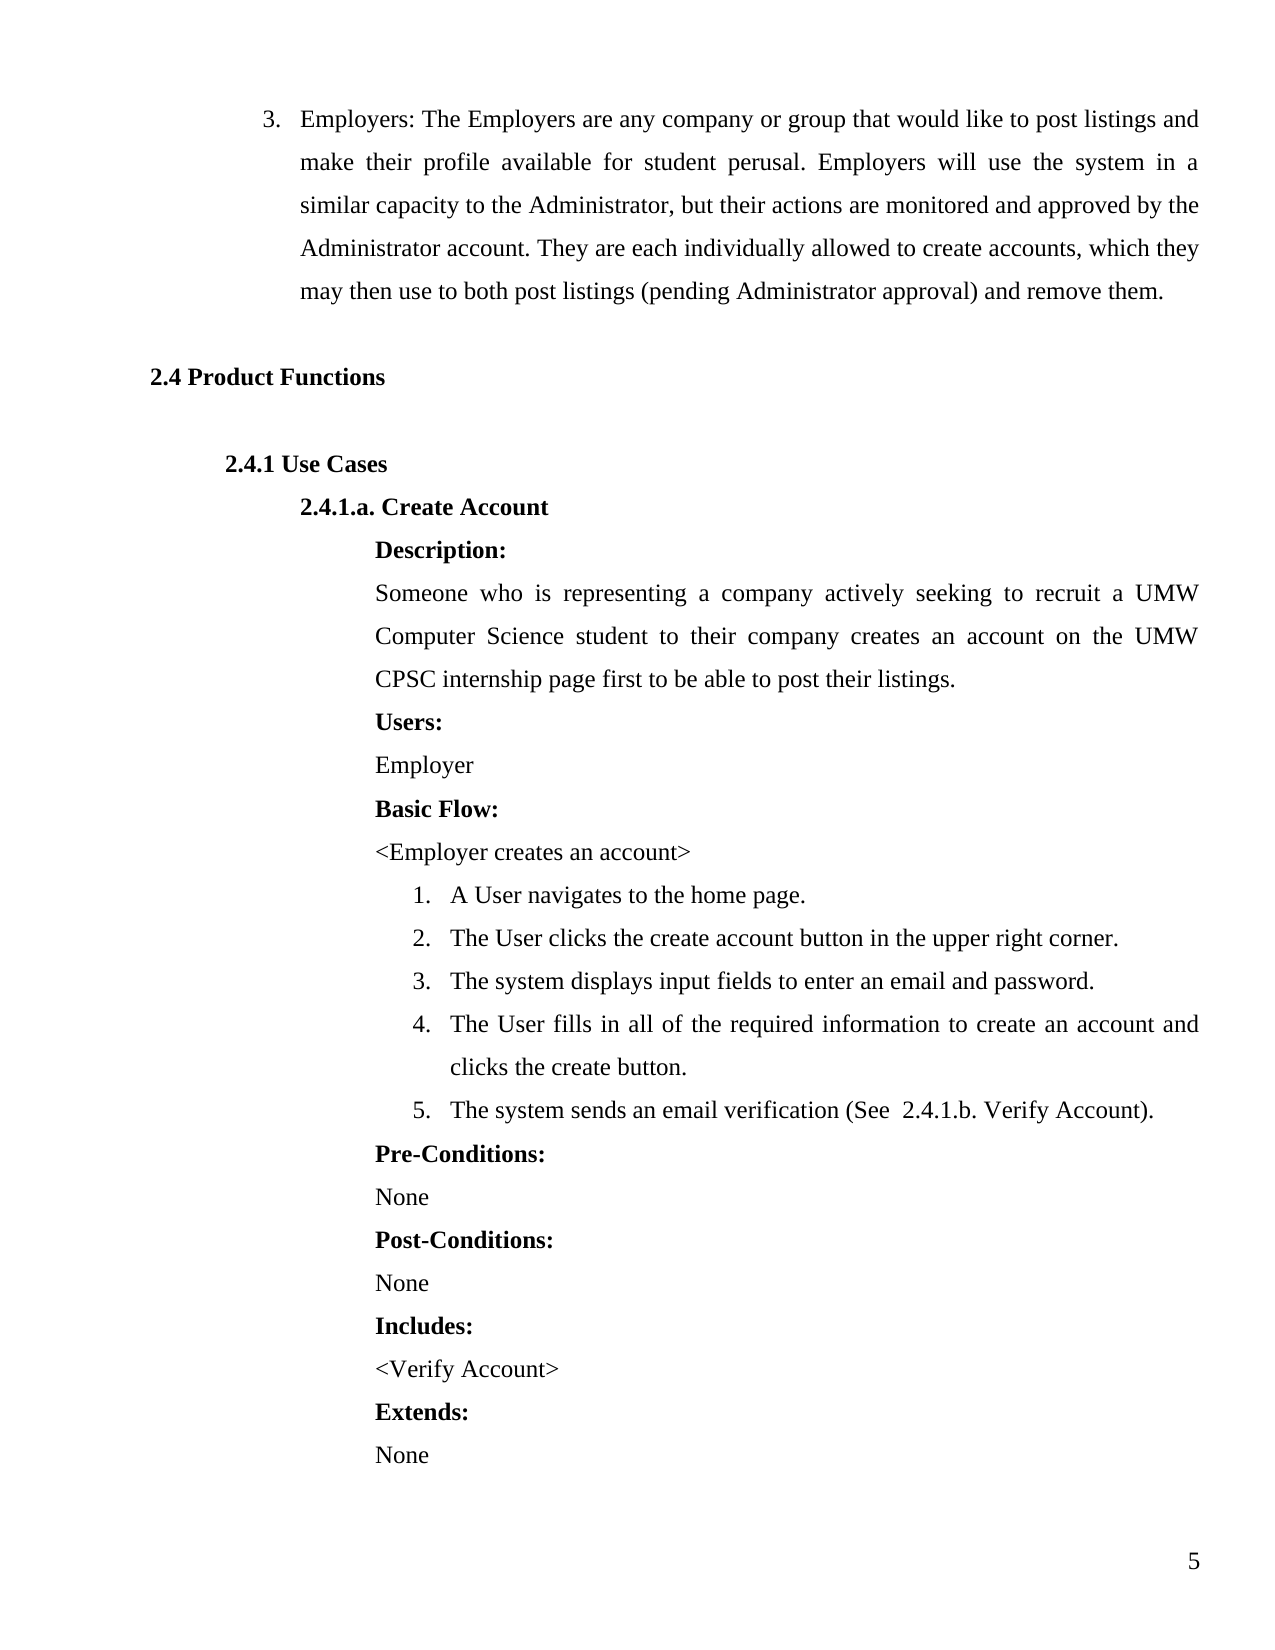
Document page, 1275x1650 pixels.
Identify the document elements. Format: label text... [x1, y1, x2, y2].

text 2.4.1 Use Cases [225, 449, 1200, 477]
list The User fills in all of the required information to create an account and clicks the create button. [412, 1009, 1200, 1081]
text 2.4 Product Functions [75, 362, 1200, 391]
text Pre-Conditions: [375, 1139, 1200, 1167]
text <Verify Account> [375, 1354, 1200, 1383]
text None [375, 1441, 1200, 1469]
text Users: [375, 707, 1200, 736]
text Basic Flow: [375, 794, 1200, 822]
text None [375, 1268, 1200, 1297]
list The system displays input fields to enter an email and password. [412, 966, 1200, 995]
text Employer [375, 751, 1200, 779]
list The User clicks the create account button in the upper right corner. [412, 923, 1200, 952]
text Post-Conditions: [375, 1225, 1200, 1254]
text Extends: [375, 1397, 1200, 1426]
list A User navigates to the home page. [412, 880, 1200, 909]
text Includes: [375, 1311, 1200, 1340]
list Employers: The Employers are any company or group that would like to post listings and make their profile available for student perusal. Employers will use the system in a similar capacity to the Administrator, but their actions are monitored and approved by the Administrator account. They are each individually allowed to create accounts, which they may then use to both post listings (pending Administrator approval) and remove them. [262, 104, 1200, 305]
text None [375, 1182, 1200, 1211]
text <Employer creates an account> [375, 837, 1200, 866]
text 2.4.1.a. Create Account [300, 492, 1200, 521]
text Description: [375, 535, 1200, 564]
list The system sends an email verification (See 2.4.1.b. Verify Account). [412, 1096, 1200, 1124]
text Someone who is representing a company actively seeking to recruit a UMW Computer Science student to their company creates an account on the UMW CPSC internship page first to be able to post their listings. [375, 578, 1200, 693]
